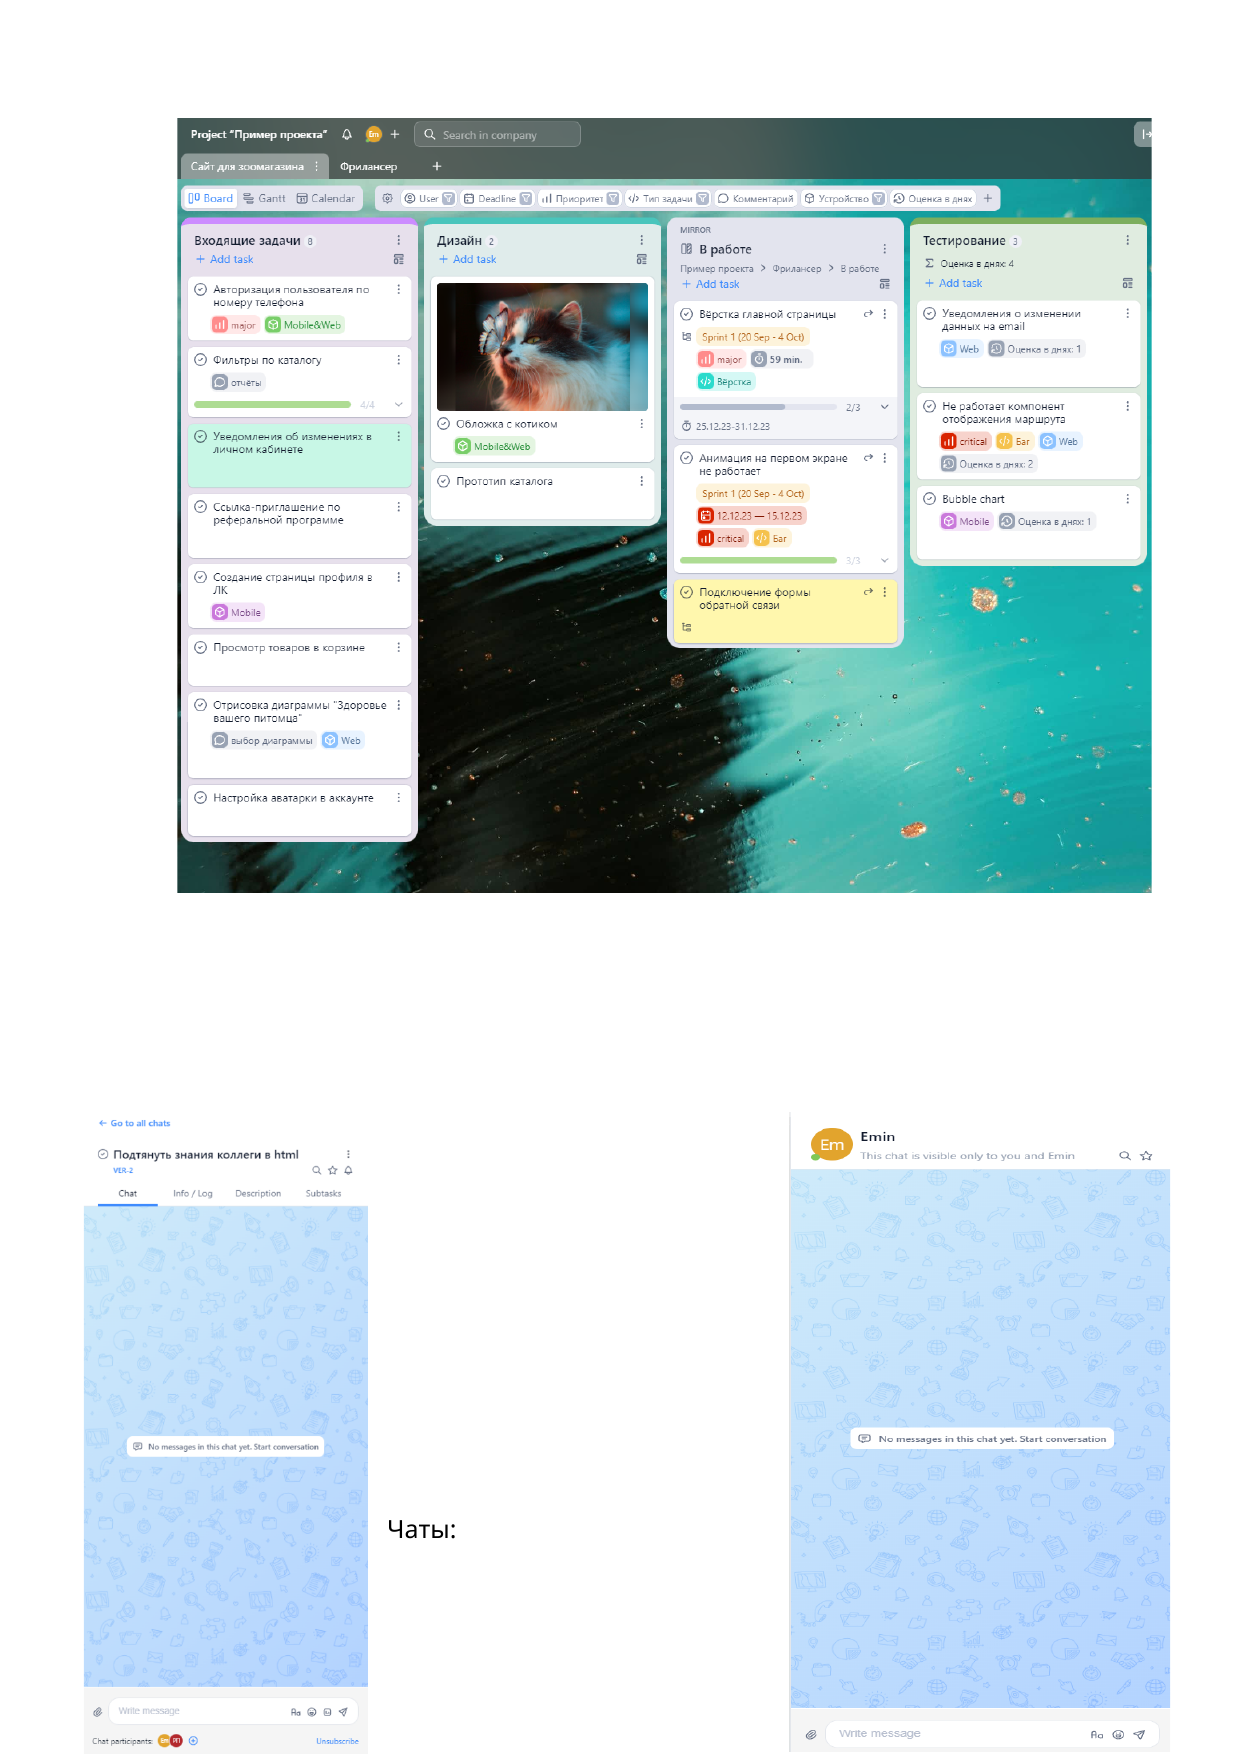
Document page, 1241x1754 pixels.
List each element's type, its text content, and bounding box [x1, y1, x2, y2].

picture [177, 118, 1152, 893]
picture [83, 1105, 368, 1754]
picture [788, 1112, 1170, 1751]
text Чаты: [368, 1512, 788, 1546]
